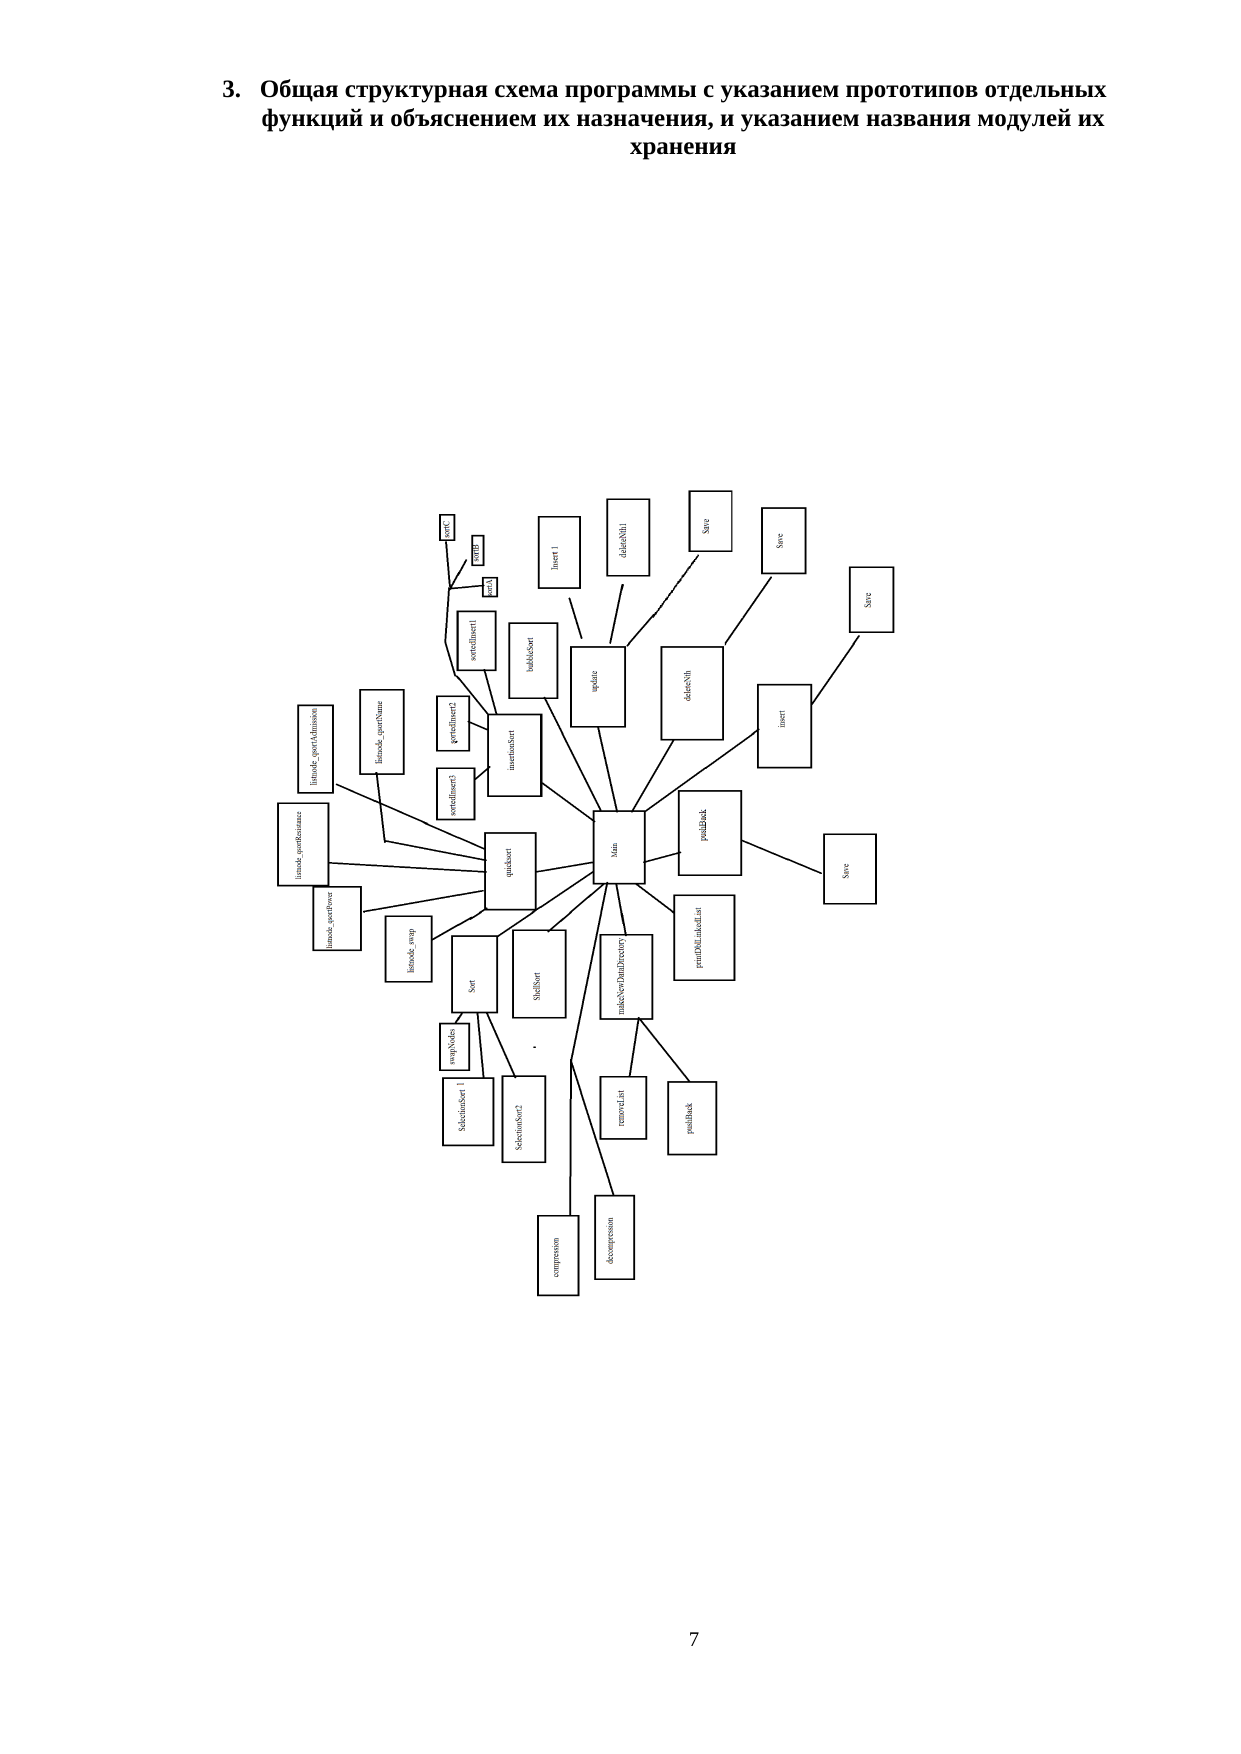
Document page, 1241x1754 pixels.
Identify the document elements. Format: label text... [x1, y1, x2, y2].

list Общая структурная схема программы с указанием прототипов отдельных функций и объяснением их назначения, и указанием названия модулей их хранения [177, 74, 1152, 160]
picture [212, 197, 1117, 1450]
